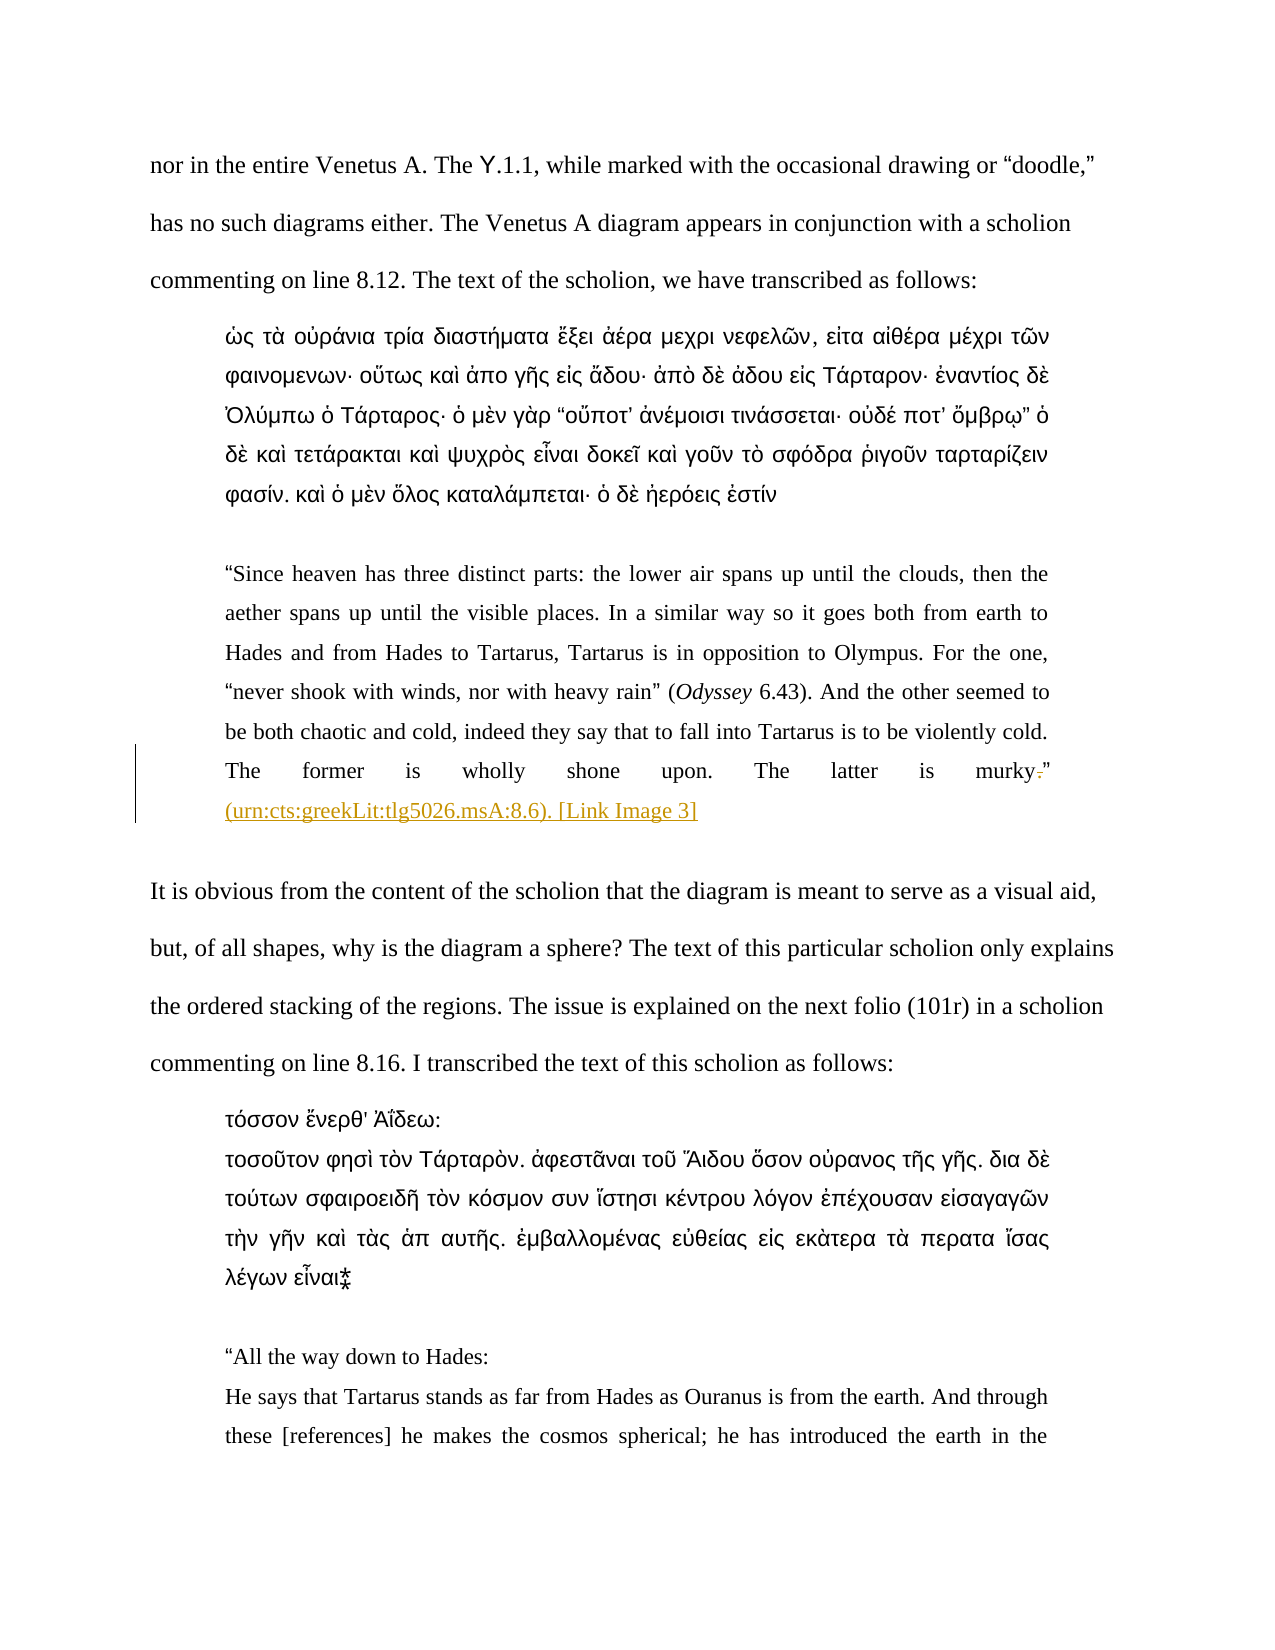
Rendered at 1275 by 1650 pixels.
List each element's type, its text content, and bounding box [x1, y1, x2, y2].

text τόσσον ἔνερθ' Ἀΐδεω: [225, 1106, 1050, 1132]
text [150, 150, 1125, 294]
text ὡς τὰ οὐράνια τρία διαστήματα ἔξει ἀέρα μεχρι νεφελῶν, εἰτα αἰθέρα μέχρι τῶν φαινομενων· οὕτως καὶ ἀπο γῆς εἰς ἄδου· ἀπὸ δὲ ἀδου εἰς Τάρταρον· ἐναντίος δὲ Ὀλύμπω ὁ Τάρταρος· ὁ μὲν γὰρ “οὔποτ’ ἀνέμοισι τινάσσεται· οὐδέ ποτ’ ὄμβρῳ” ὁ δὲ καὶ τετάρακται καὶ ψυχρὸς εἶναι δοκεῖ καὶ γοῦν τὸ σφόδρα ῥιγοῦν ταρταρίζειν φασίν. καὶ ὁ μὲν ὅλος καταλάμπεται· ὁ δὲ ἠερόεις ἐστίν [225, 323, 1050, 507]
text “All the way down to Hades: [225, 1343, 1050, 1370]
text τοσοῦτον φησὶ τὸν Τάρταρὸν. ἀφεστᾶναι τοῦ Ἅιδου ὅσον οὐρανος τῆς γῆς. δια δὲ τούτων σφαιροειδῆ τὸν κόσμον συν ἵστησι κέντρου λόγον ἐπέχουσαν εἰσαγαγῶν τὴν γῆν καὶ τὰς ἁπ αυτῆς. ἐμβαλλομένας εὐθείας εἰς εκὰτερα τὰ περατα ἴσας λέγων εἶναι⁑ [225, 1146, 1050, 1291]
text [225, 1383, 1050, 1449]
text “Since heaven has three distinct parts: the lower air spans up until the clouds, then the aether spans up until the visible places. In a similar way so it goes both from earth to Hades and from Hades to Tartarus, Tartarus is in opposition to Olympus. For the one, “never shook with winds, nor with heavy rain” (Odyssey 6.43). And the other seemed to be both chaotic and cold, indeed they say that to fall into Tartarus is to be violently cold. The former is wholly shone upon. The latter is murky” [225, 560, 1050, 823]
text It is obvious from the content of the scholion that the diagram is meant to serve as a visual aid, but, of all shapes, why is the diagram a sphere? The text of this particular scholion only explains the ordered stacking of the regions. The issue is explained on the next folio (101r) in a scholion commenting on line 8.16. I transcribed the text of this scholion as follows: [150, 876, 1125, 1077]
